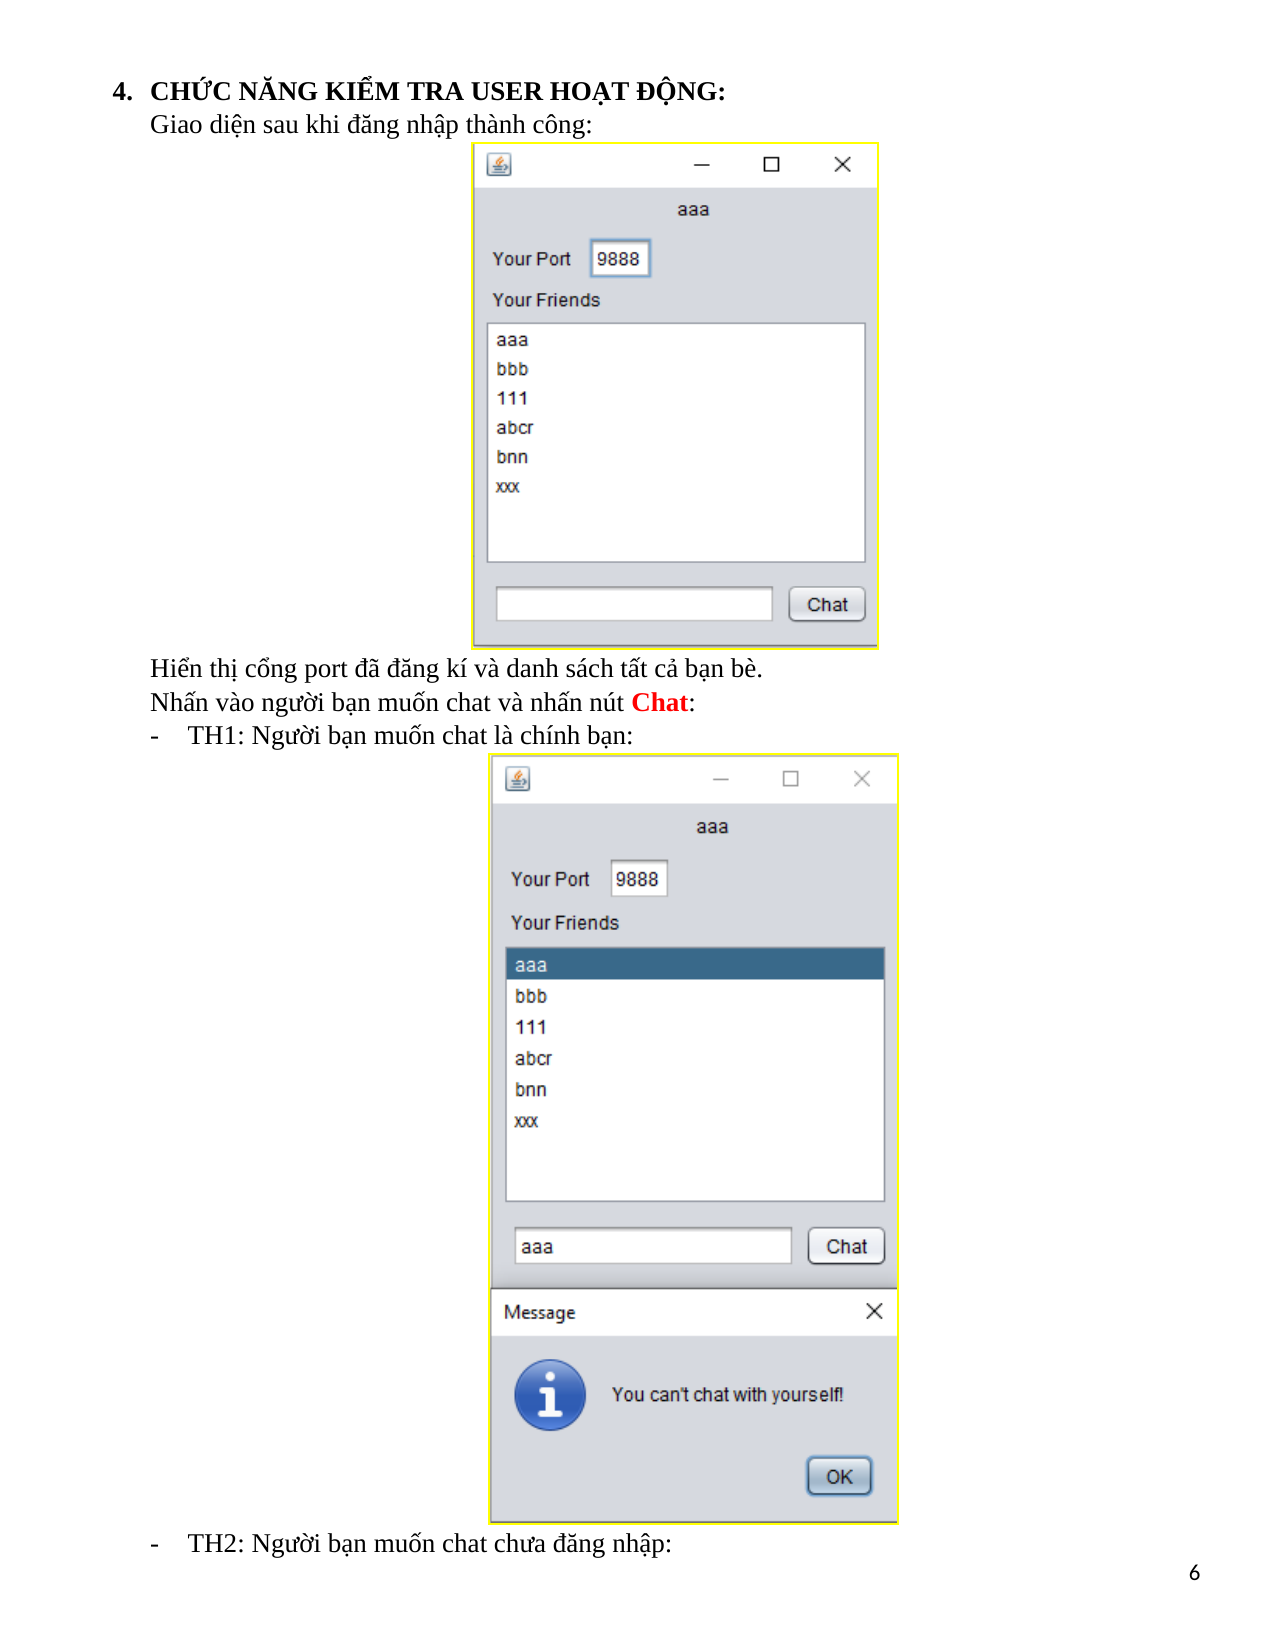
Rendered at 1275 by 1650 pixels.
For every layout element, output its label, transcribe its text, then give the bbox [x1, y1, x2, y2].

picture [490, 755, 897, 1523]
list Hiển thị cổng port đã đăng kí và danh sách tất cả bạn bè. [150, 652, 1200, 683]
list TH1: Người bạn muốn chat là chính bạn: [150, 719, 1200, 750]
list Nhấn vào người bạn muốn chat và nhấn nút Chat: [150, 686, 1200, 717]
list Giao diện sau khi đăng nhập thành công: [150, 108, 1200, 140]
list TH2: Người bạn muốn chat chưa đăng nhập: [150, 1527, 1200, 1558]
list CHỨC NĂNG KIỂM TRA USER HOẠT ĐỘNG: [112, 75, 1200, 106]
picture [473, 144, 877, 648]
